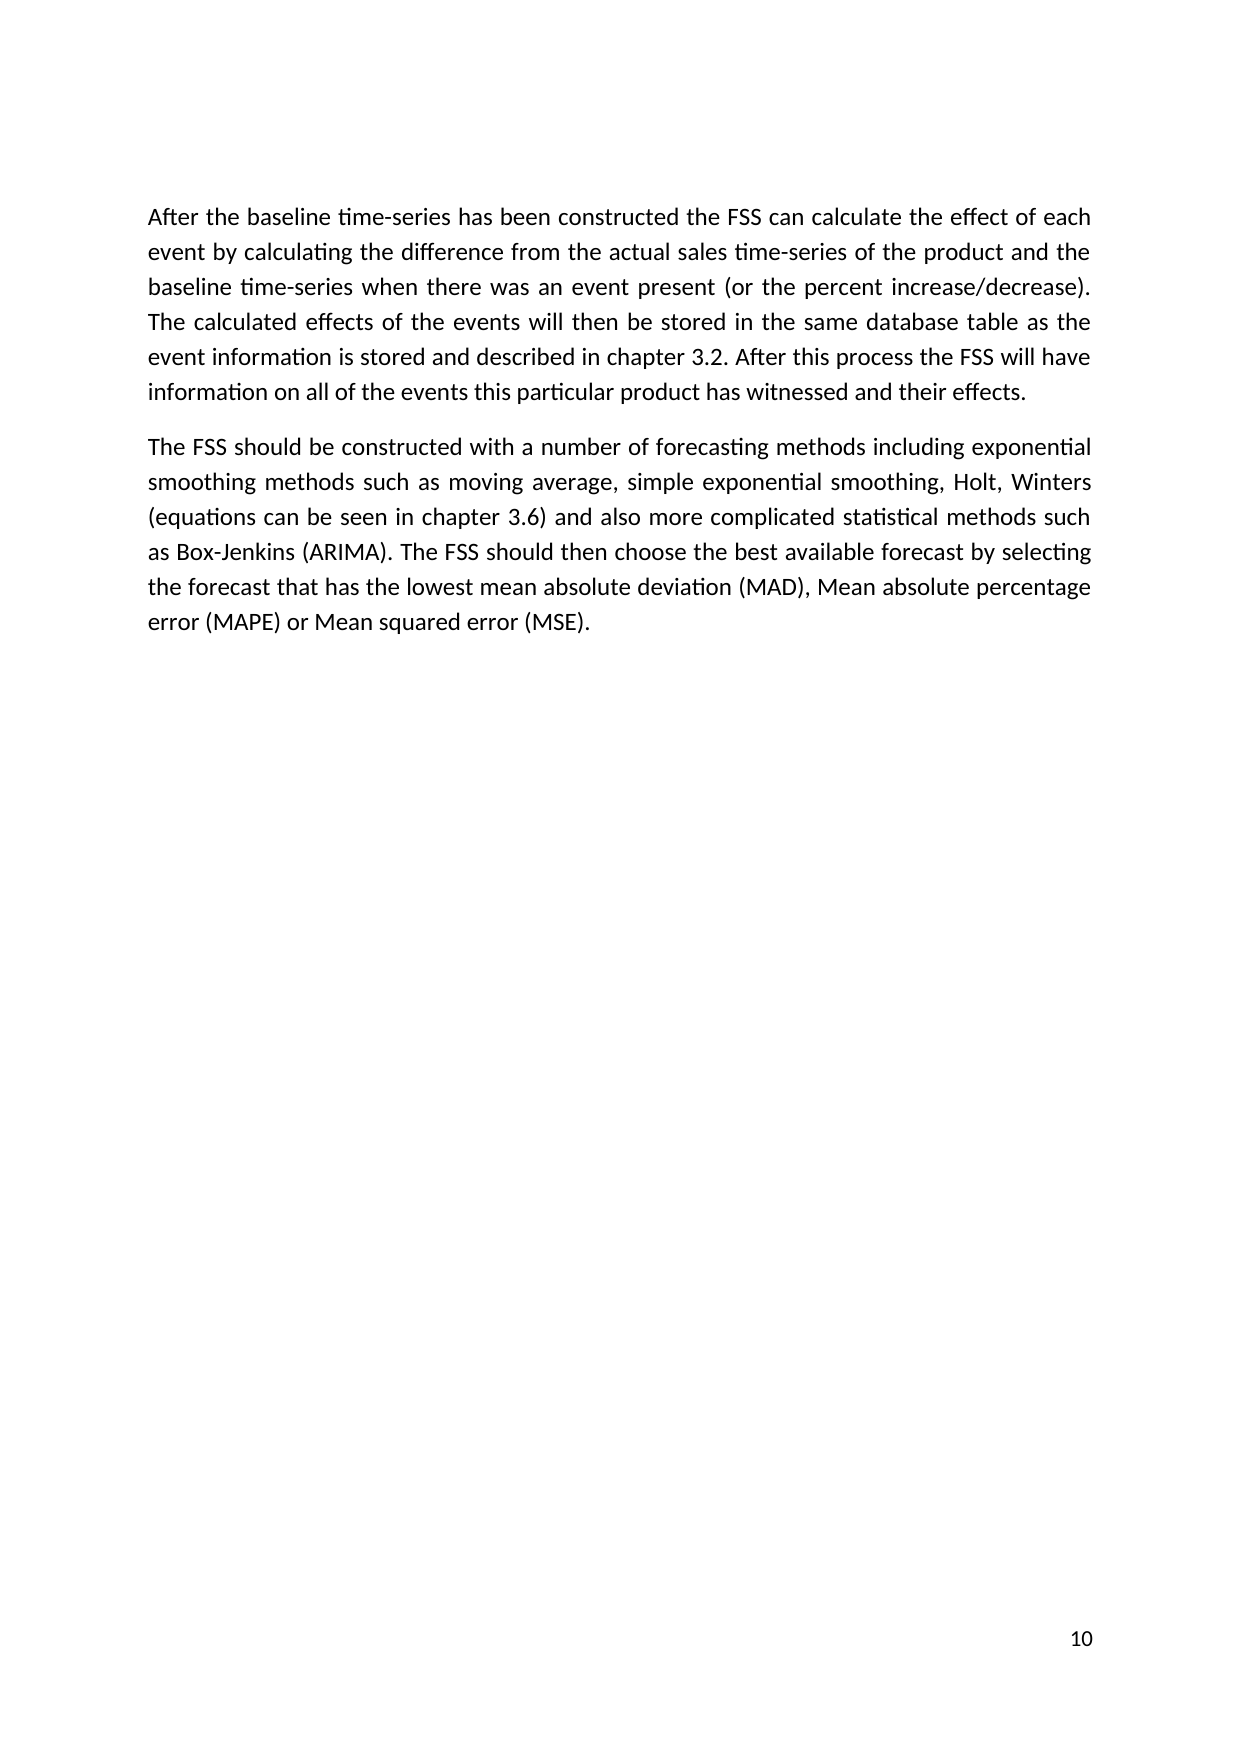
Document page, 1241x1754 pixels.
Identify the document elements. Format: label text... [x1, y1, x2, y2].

text The FSS should be constructed with a number of forecasting methods including exponential smoothing methods such as moving average, simple exponential smoothing, Holt, Winters (equations can be seen in chapter 3.6) and also more complicated statistical methods such as Box-Jenkins (ARIMA). The FSS should then choose the best available forecast by selecting the forecast that has the lowest mean absolute deviation (MAD), Mean absolute percentage error (MAPE) or Mean squared error (MSE). [148, 431, 1093, 637]
text After the baseline time-series has been constructed the FSS can calculate the effect of each event by calculating the difference from the actual sales time-series of the product and the baseline time-series when there was an event present (or the percent increase/decrease). The calculated effects of the events will then be stored in the same database table as the event information is stored and described in chapter 3.2. After this process the FSS will have information on all of the events this particular product has witnessed and their effects. [148, 201, 1093, 406]
